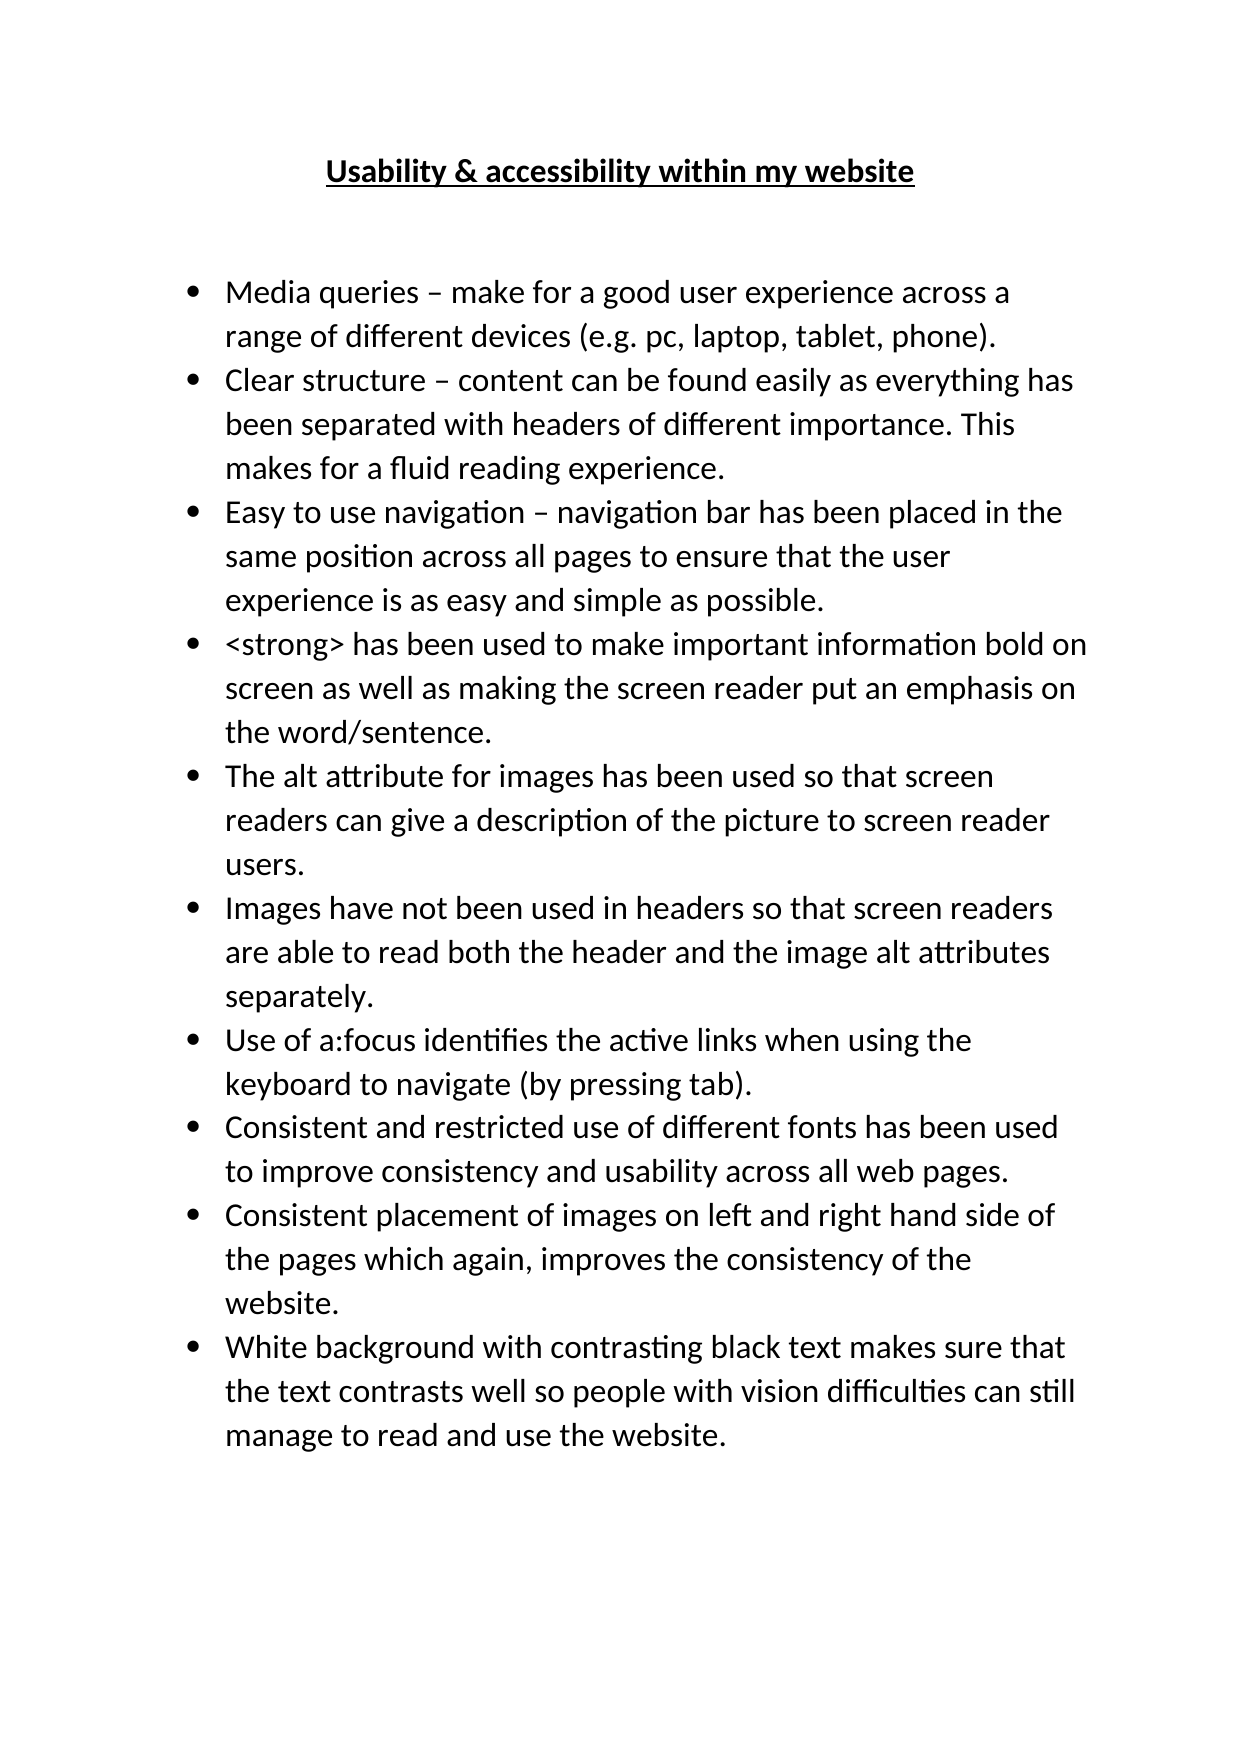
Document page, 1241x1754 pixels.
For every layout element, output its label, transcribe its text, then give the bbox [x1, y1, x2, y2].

list Consistent and restricted use of different fonts has been used to improve consistency and usability across all web pages. [187, 1106, 1090, 1191]
list Consistent placement of images on left and right hand side of the pages which again, improves the consistency of the website. [187, 1194, 1090, 1323]
list White background with contrasting black text makes sure that the text contrasts well so people with vision difficulties can still manage to read and use the website. [187, 1326, 1090, 1455]
list Easy to use navigation – navigation bar has been placed in the same position across all pages to ensure that the user experience is as easy and simple as possible. [187, 491, 1090, 620]
list Media queries – make for a good user experience across a range of different devices (e.g. pc, laptop, tablet, phone). [187, 271, 1090, 356]
list The alt attribute for images has been used so that screen readers can give a description of the picture to screen reader users. [187, 755, 1090, 883]
list Images have not been used in headers so that screen readers are able to read both the header and the image alt attributes separately. [187, 887, 1090, 1015]
list <strong> has been used to make important information bold on screen as well as making the screen reader put an emphasis on the word/sentence. [187, 623, 1090, 752]
list Use of a:focus identifies the active links when using the keyboard to navigate (by pressing tab). [187, 1018, 1090, 1103]
text Usability & accessibility within my website [150, 150, 1090, 191]
list Clear structure – content can be found easily as everything has been separated with headers of different importance. This makes for a fluid reading experience. [187, 359, 1090, 488]
